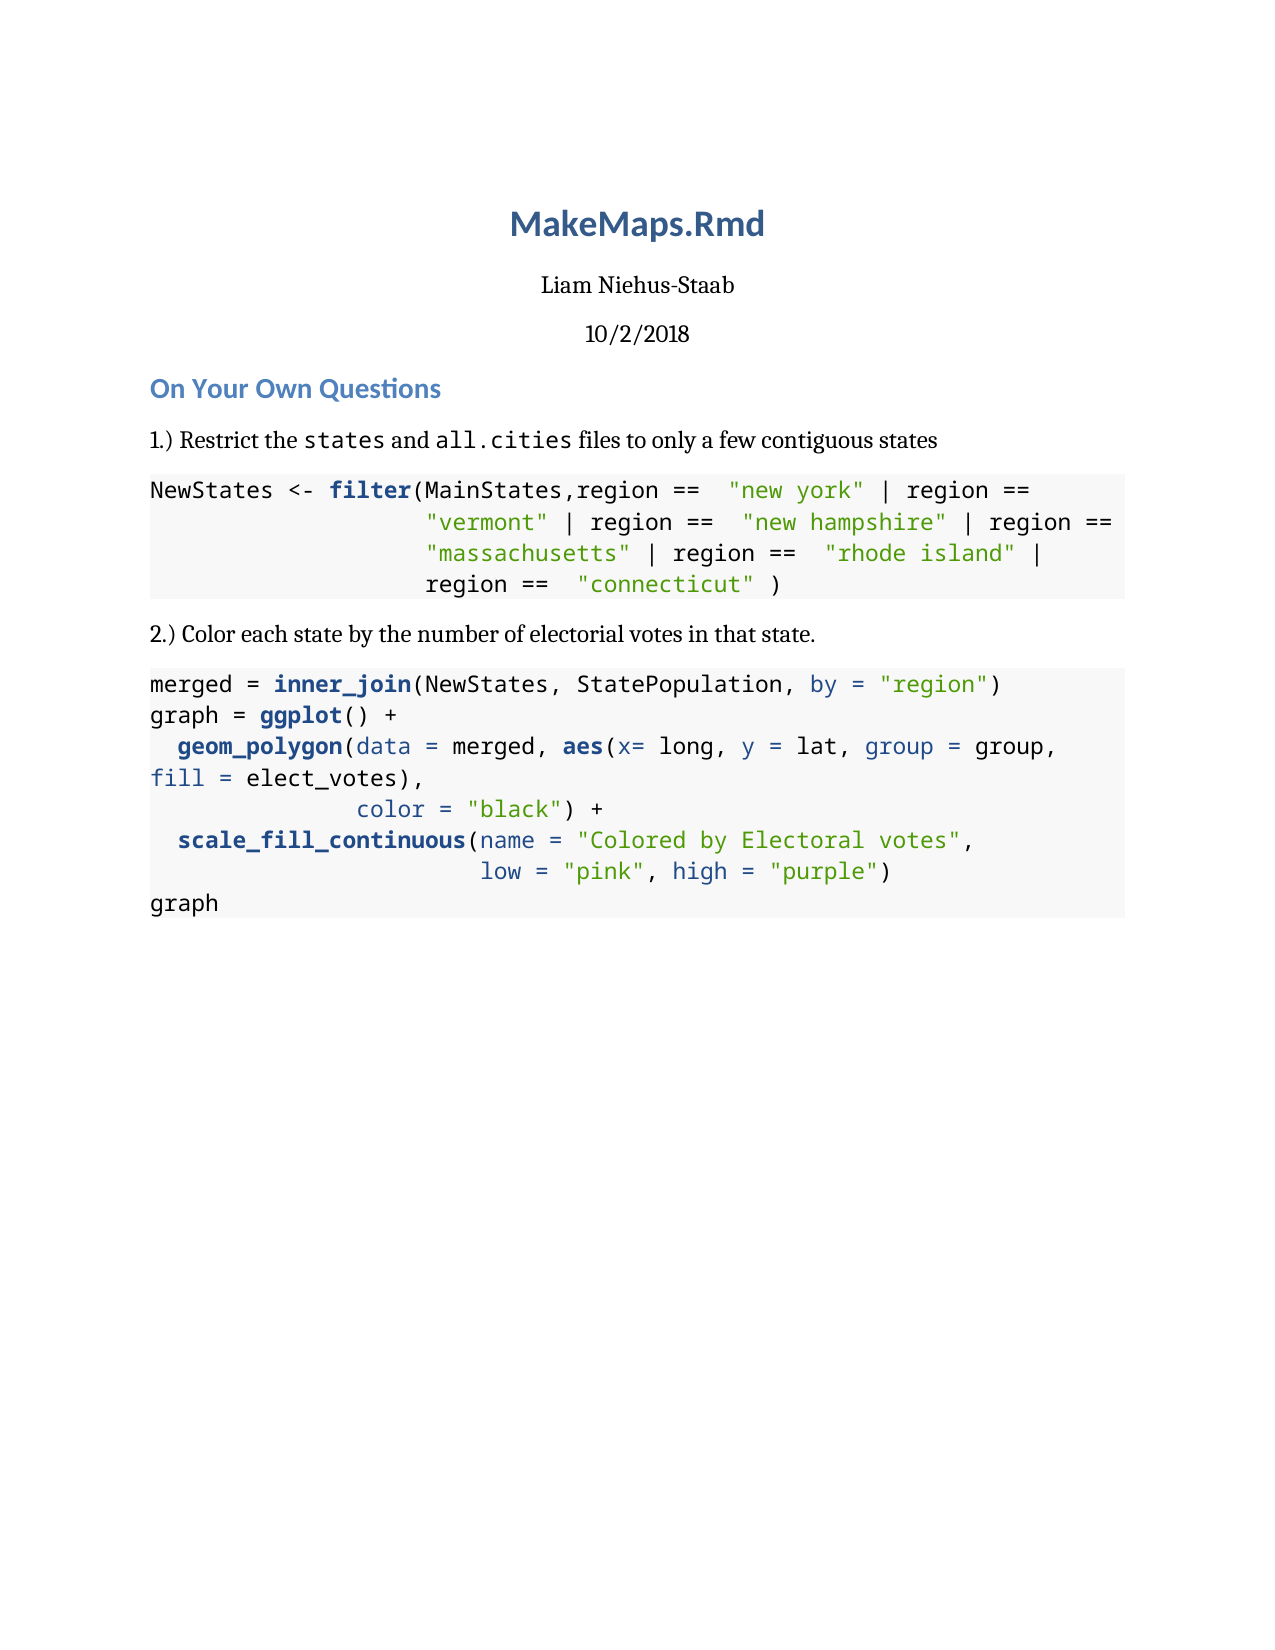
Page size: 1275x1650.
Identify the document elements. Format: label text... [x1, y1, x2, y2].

text 1.) Restrict the states and all.cities files to only a few contiguous states [150, 424, 1125, 456]
title MakeMaps.Rmd [150, 200, 1125, 246]
text merged = inner_join(NewStates, StatePopulation, by = "region") graph = ggplot() + geom_polygon(data = merged, aes(x= long, y = lat, group = group, fill = elect_votes), color = "black") + scale_fill_continuous(name = "Colored by Electoral votes", low = "pink", high = "purple") graph [219, 668, 1125, 918]
text Liam Niehus-Staab [150, 271, 1125, 299]
text 2.) Color each state by the number of electorial votes in that state. [150, 620, 1125, 649]
text NewStates <- filter(MainStates,region == "new york" | region == "vermont" | region == "new hampshire" | region == "massachusetts" | region == "rhode island" | region == "connecticut" ) [782, 474, 1125, 599]
text 10/2/2018 [150, 320, 1125, 349]
subtitle On Your Own Questions [150, 370, 1125, 406]
